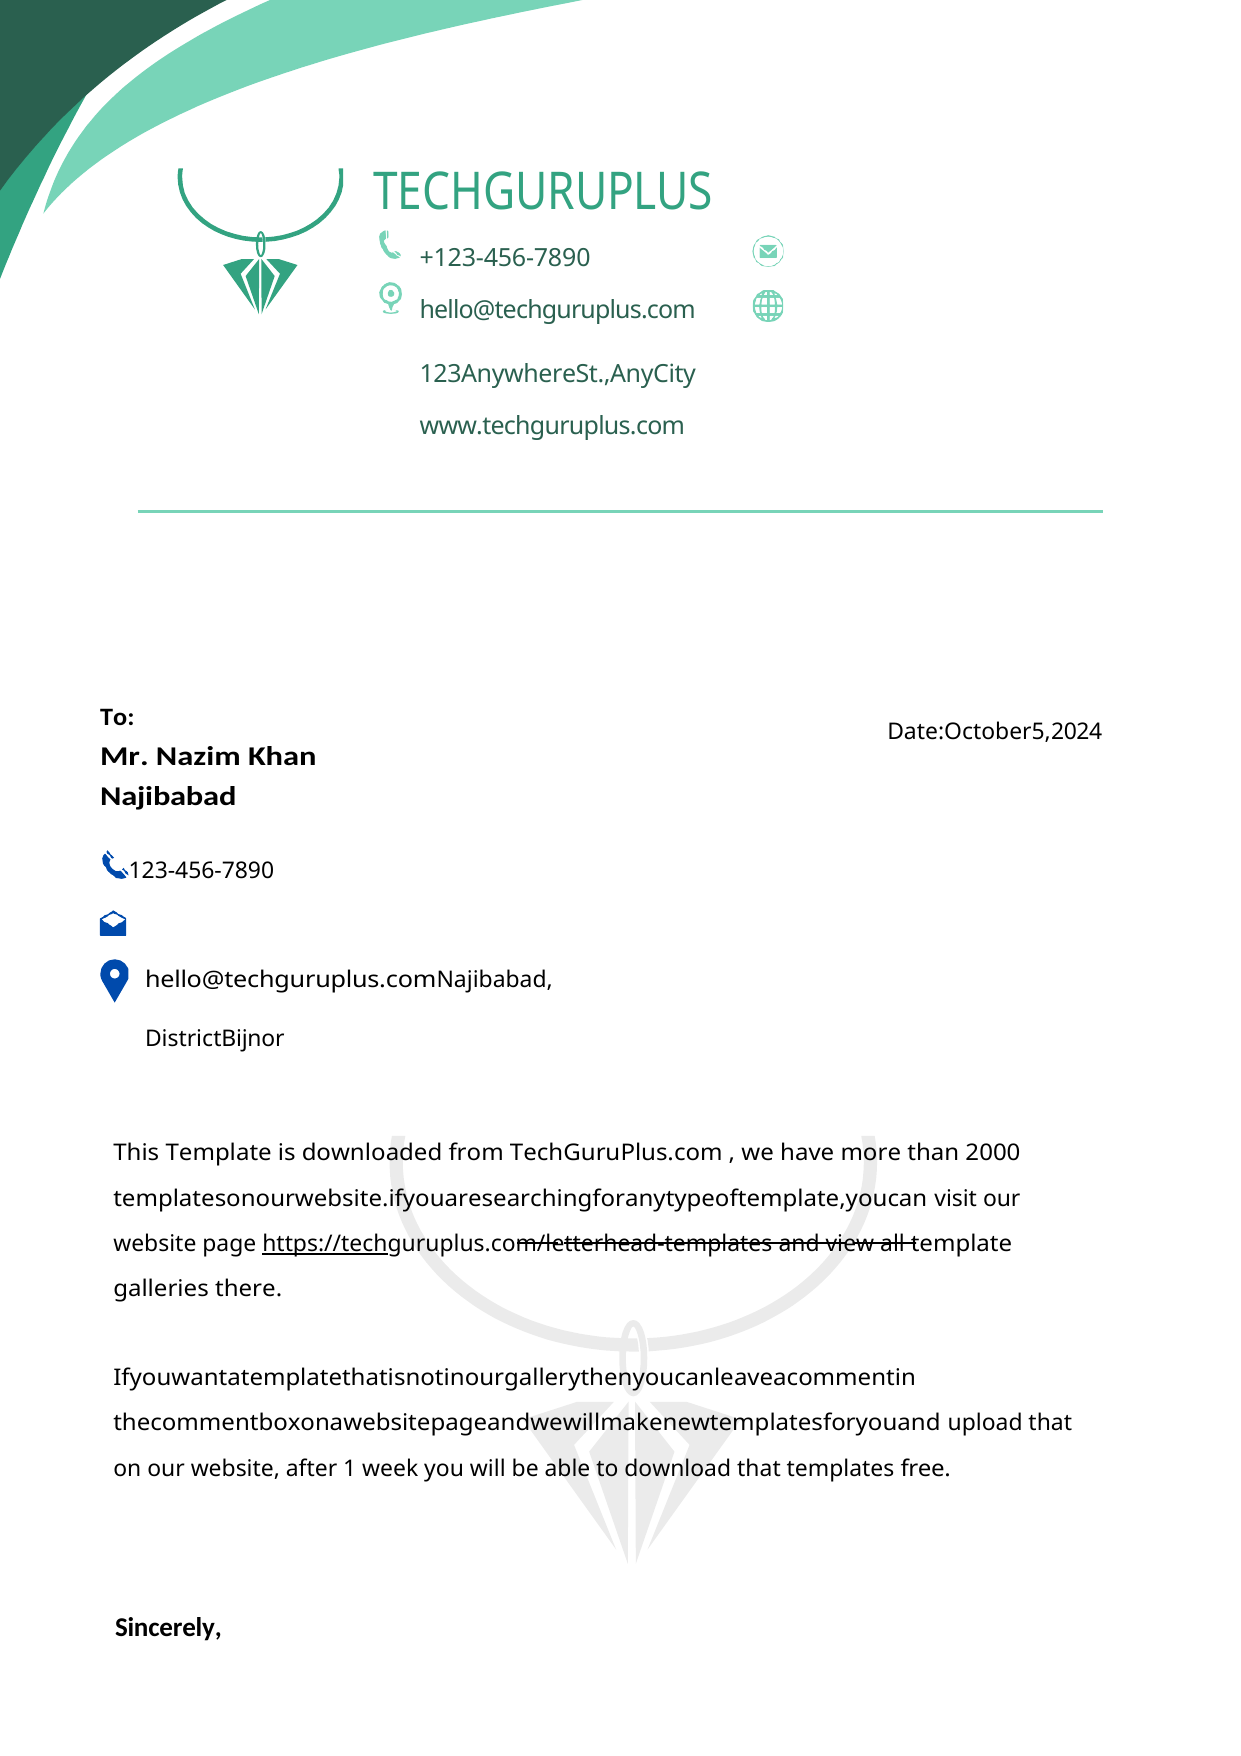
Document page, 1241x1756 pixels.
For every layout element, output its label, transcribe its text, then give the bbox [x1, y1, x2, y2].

subtitle Mr. Nazim Khan Najibabad [100, 739, 451, 812]
picture [99, 910, 127, 936]
subtitle Sincerely, [115, 1610, 1152, 1643]
text To: [100, 701, 787, 731]
text hello@techguruplus.comNajibabad,DistrictBijnor [100, 910, 560, 1053]
text Ifyouwantatemplatethatisnotinourgallerythenyoucanleaveacommentin thecommentboxonawebsitepageandwewillmakenewtemplatesforyouand upload that on our website, after 1 week you will be able to download that templates free. [113, 1361, 1085, 1483]
title TECHGURUPLUS [373, 153, 1152, 224]
picture [752, 235, 784, 267]
text 123-456-7890 [102, 850, 1152, 886]
text Date:October5,2024 [887, 714, 1152, 746]
picture [379, 282, 402, 314]
picture [102, 850, 129, 879]
text 123AnywhereSt.,AnyCity www.techguruplus.com [419, 356, 1047, 442]
picture [379, 230, 401, 259]
text +123-456-7890 hello@techguruplus.com [419, 236, 1047, 326]
text This Template is downloaded from TechGuruPlus.com , we have more than 2000 templatesonourwebsite.ifyouaresearchingforanytypeoftemplate,youcan visit our website page https://techguruplus.com/letterhead-templates and view all template galleries there. [113, 1136, 1047, 1303]
